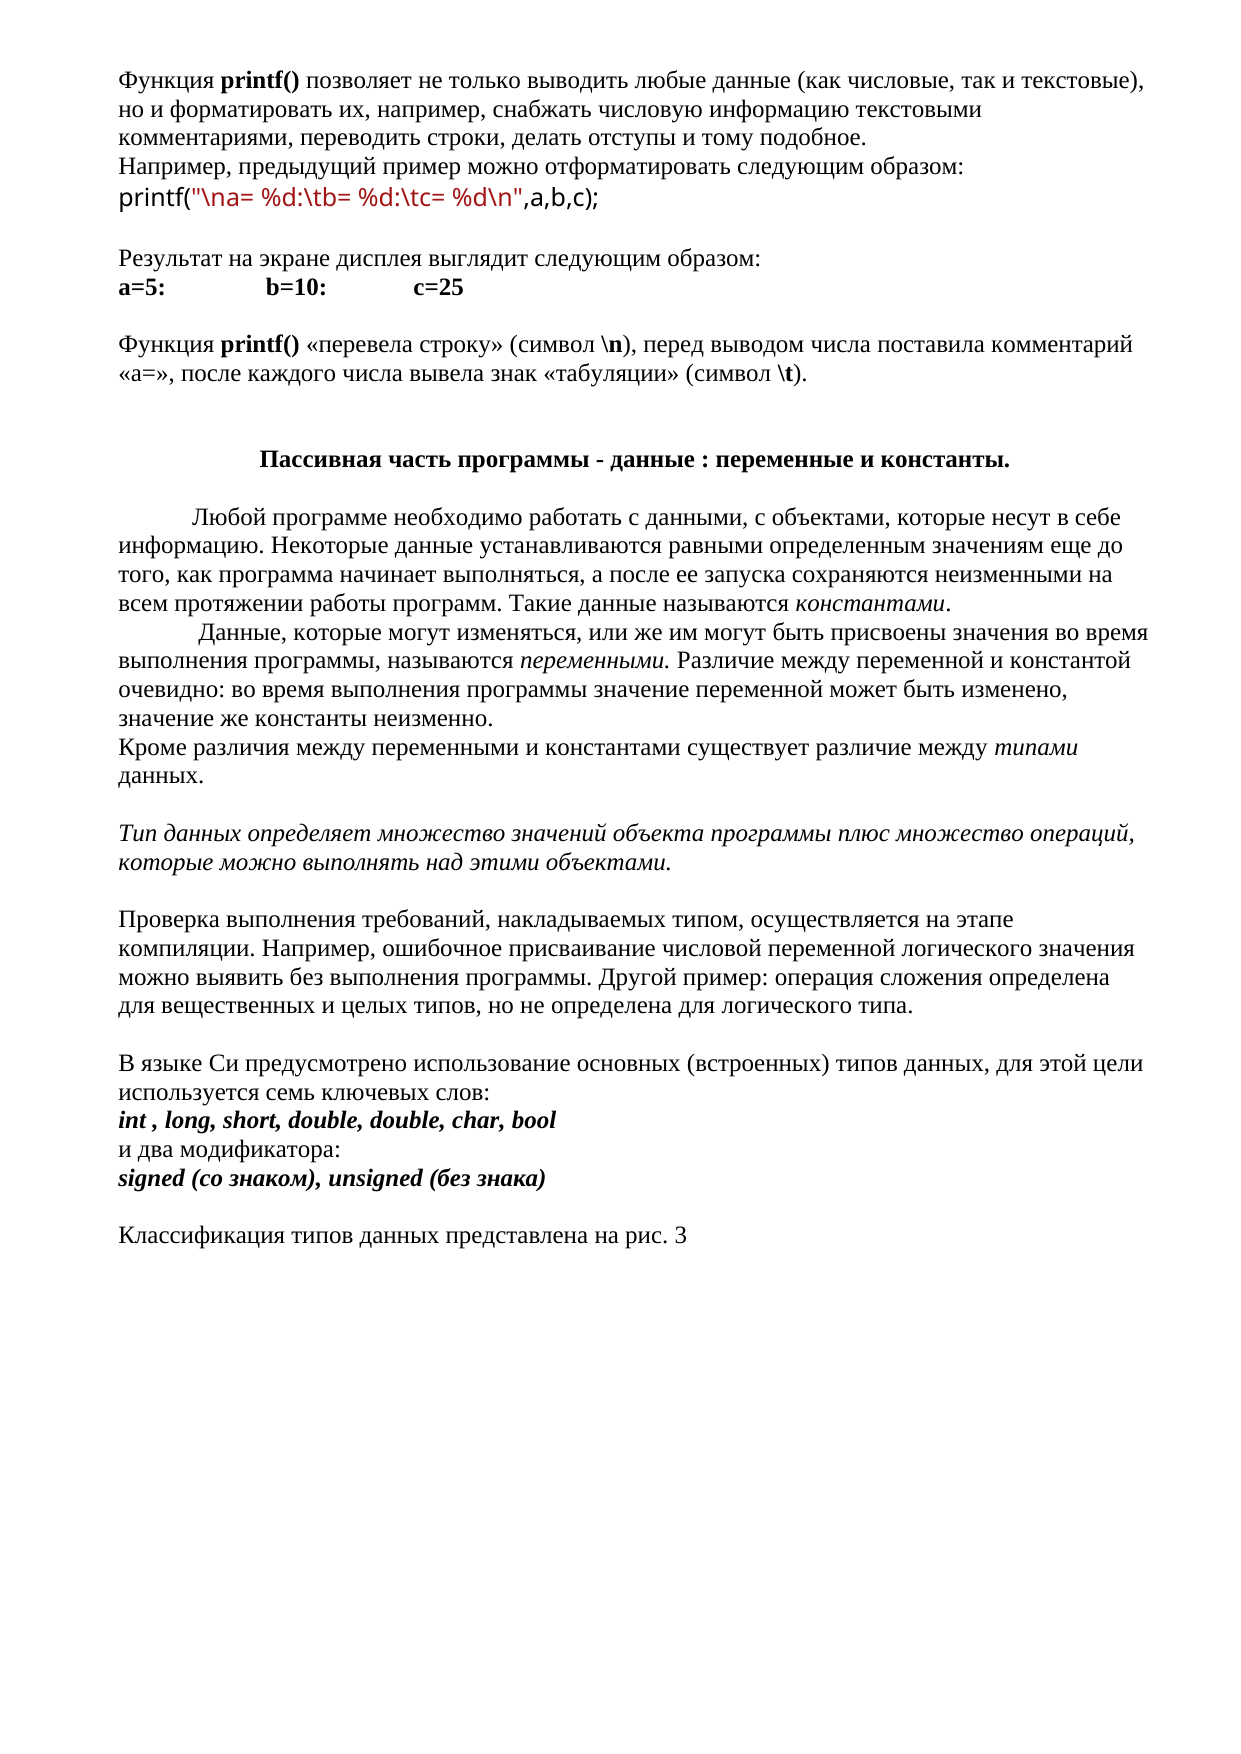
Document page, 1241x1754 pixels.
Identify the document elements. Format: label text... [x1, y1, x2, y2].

text Функция printf() позволяет не только выводить любые данные (как числовые, так и текстовые), но и форматировать их, например, снабжать числовую информацию текстовыми комментариями, переводить строки, делать отступы и тому подобное. [118, 65, 1152, 151]
text a=5: b=10: c=25 [118, 272, 1152, 300]
text signed (со знаком), unsigned (без знака) [118, 1163, 1152, 1192]
text int , long, short, double, double, char, bool [118, 1105, 1152, 1134]
text Тип данных определяет множество значений объекта программы плюс множество операций, которые можно выполнять над этими объектами. [118, 818, 1152, 875]
text printf("\na= %d:\tb= %d:\tc= %d\n",a,b,c); [118, 180, 1152, 214]
text Кроме различия между переменными и константами существует различие между типами данных. [118, 732, 1152, 789]
text и два модификатора: [118, 1134, 1152, 1163]
text Классификация типов данных представлена на рис. 3 [118, 1220, 1152, 1278]
text Например, предыдущий пример можно отформатировать следующим образом: [118, 151, 1152, 180]
text Функция printf() «перевела строку» (символ \n), перед выводом числа поставила комментарий «а=», после каждого числа вывела знак «табуляции» (символ \t). [118, 329, 1152, 387]
text Проверка выполнения требований, накладываемых типом, осуществляется на этапе компиляции. Например, ошибочное присваивание числовой переменной логического значения можно выявить без выполнения программы. Другой пример: операция сложения определена для вещественных и целых типов, но не определена для логического типа. [118, 904, 1152, 1019]
text Результат на экране дисплея выглядит следующим образом: [118, 243, 1152, 272]
text Данные, которые могут изменяться, или же им могут быть присвоены значения во время выполнения программы, называются переменными. Различие между переменной и константой очевидно: во время выполнения программы значение переменной может быть изменено, значение же константы неизменно. [118, 617, 1152, 732]
text Любой программе необходимо работать с данными, с объектами, которые несут в себе информацию. Некоторые данные устанавливаются равными определенным значениям еще до того, как программа начинает выполняться, а после ее запуска сохраняются неизменными на всем протяжении работы программ. Такие данные называются константами. [118, 502, 1152, 617]
text В языке Си предусмотрено использование основных (встроенных) типов данных, для этой цели используется семь ключевых слов: [118, 1048, 1152, 1105]
text Пассивная часть программы - данные : переменные и константы. [118, 444, 1152, 473]
